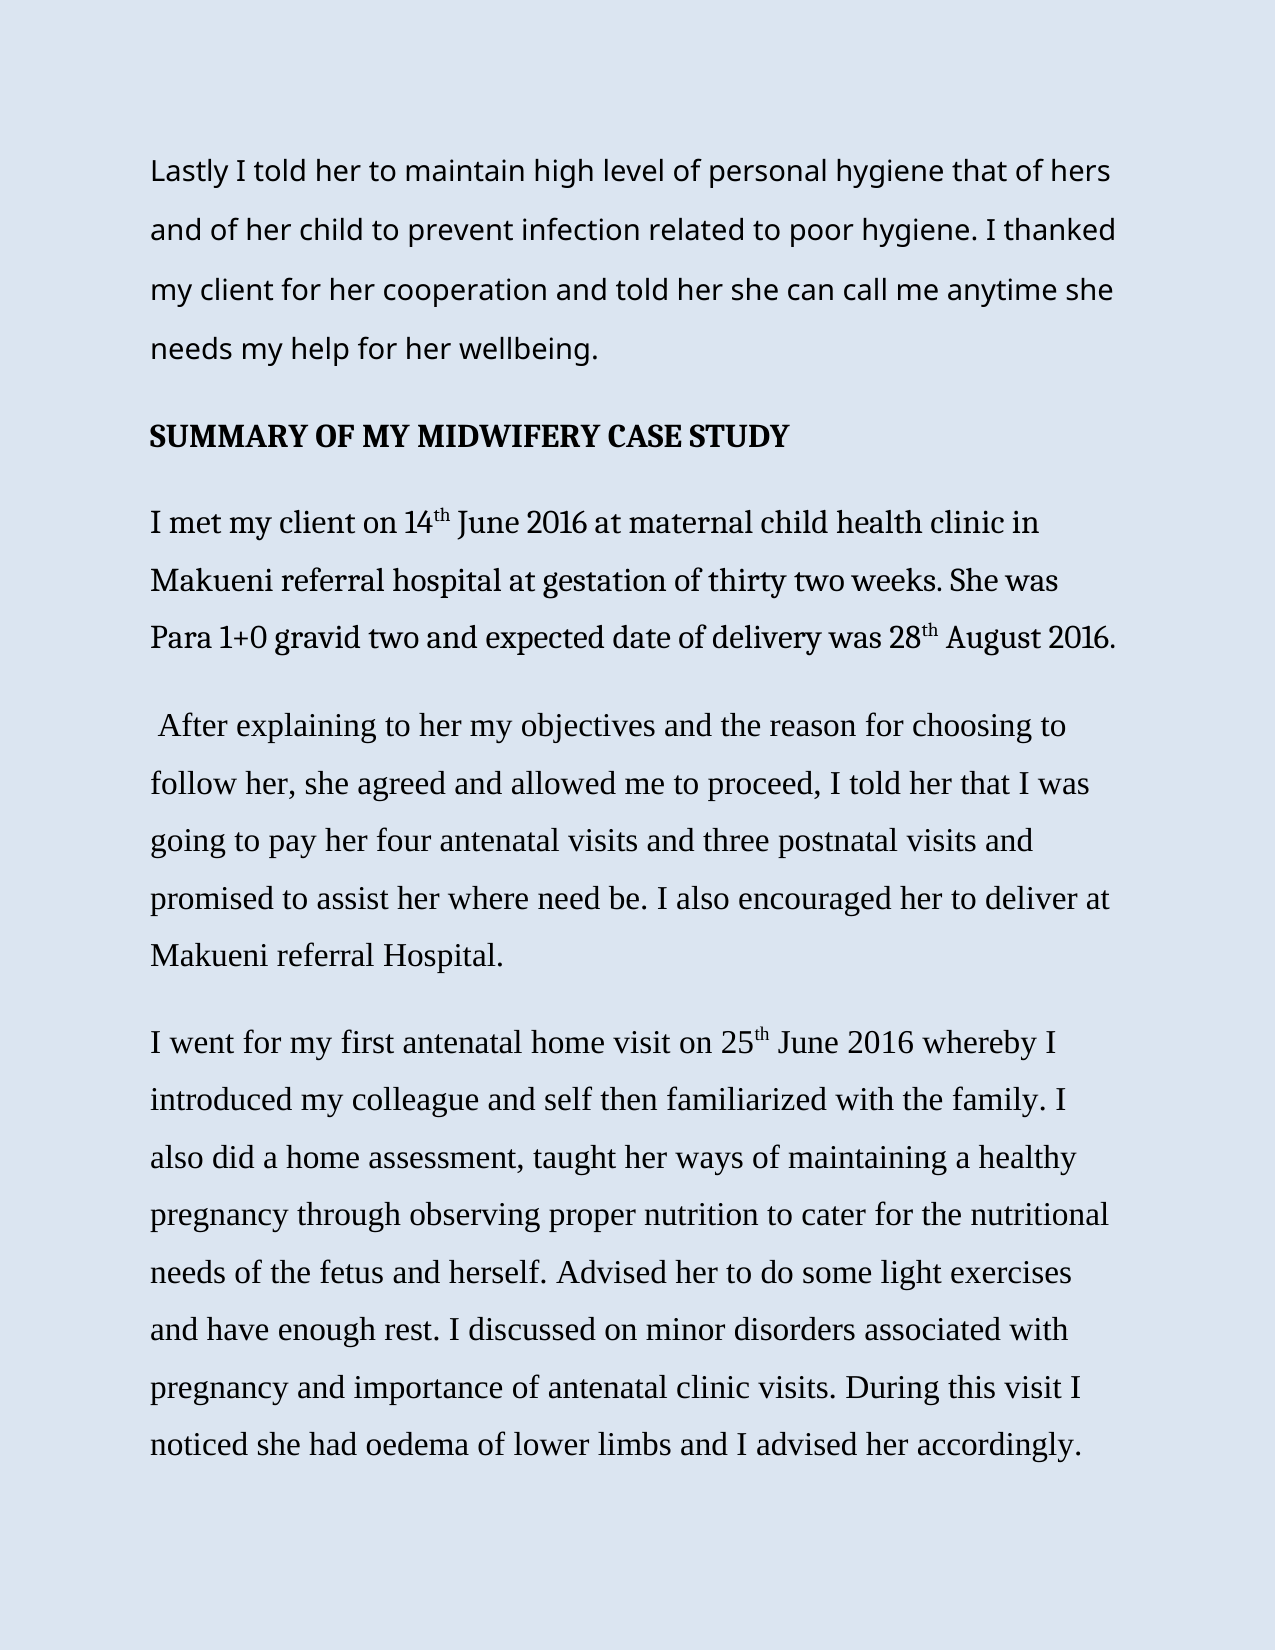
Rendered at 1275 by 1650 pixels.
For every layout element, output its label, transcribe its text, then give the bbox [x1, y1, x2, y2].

text SUMMARY OF MY MIDWIFERY CASE STUDY [150, 417, 1125, 455]
text I went for my first antenatal home visit on 25th June 2016 whereby I introduced my colleague and self then familiarized with the family. I also did a home assessment, taught her ways of maintaining a healthy pregnancy through observing proper nutrition to cater for the nutritional needs of the fetus and herself. Advised her to do some light exercises and have enough rest. I discussed on minor disorders associated with pregnancy and importance of antenatal clinic visits. During this visit I noticed she had oedema of lower limbs and I advised her accordingly. [150, 1022, 1125, 1463]
text Lastly I told her to maintain high level of personal hygiene that of hers and of her child to prevent infection related to poor hygiene. I thanked my client for her cooperation and told her she can call me anytime she needs my help for her wellbeing. [150, 150, 1125, 368]
text I met my client on 14th June 2016 at maternal child health clinic in Makueni referral hospital at gestation of thirty two weeks. She was Para 1+0 gravid two and expected date of delivery was 28th August 2016. [150, 504, 1125, 657]
text After explaining to her my objectives and the reason for choosing to follow her, she agreed and allowed me to proceed, I told her that I was going to pay her four antenatal visits and three postnatal visits and promised to assist her where need be. I also encouraged her to deliver at Makueni referral Hospital. [150, 705, 1125, 974]
